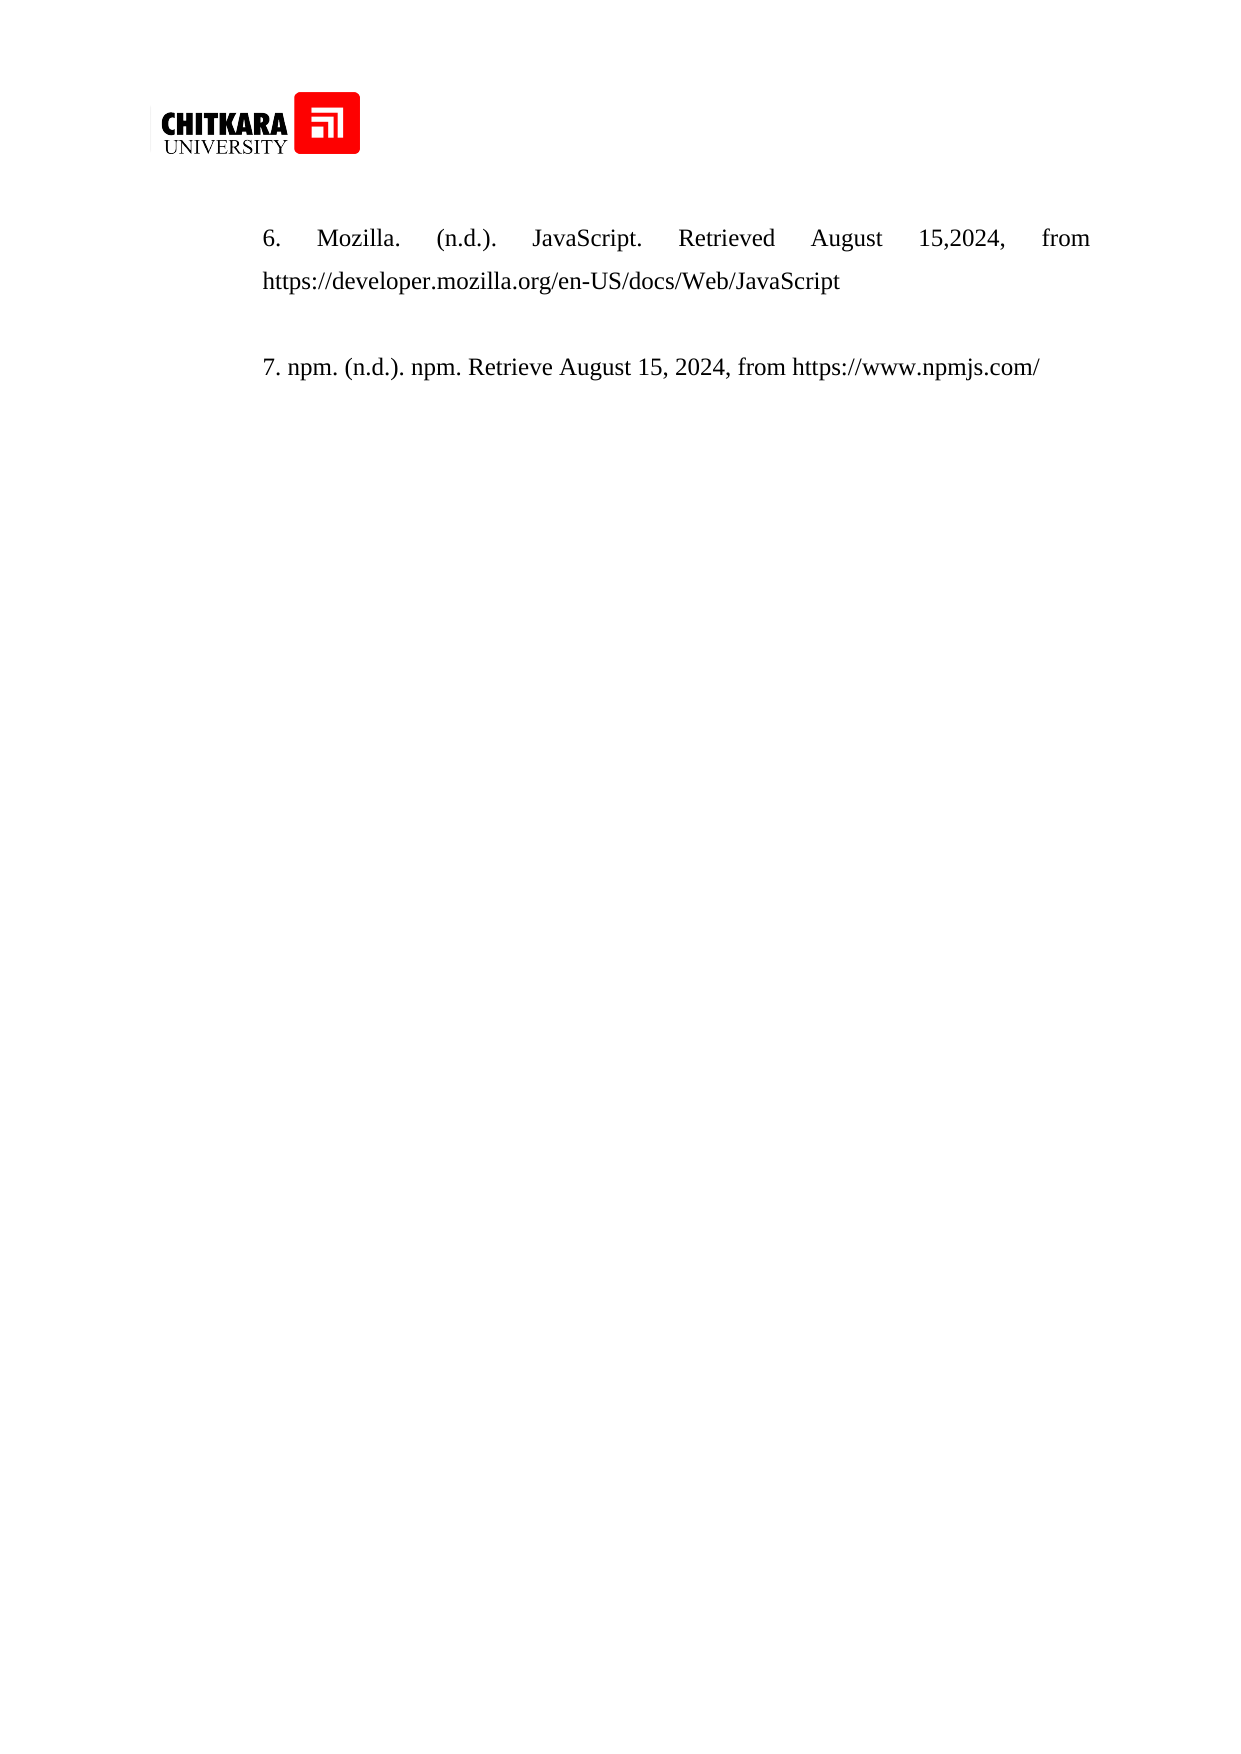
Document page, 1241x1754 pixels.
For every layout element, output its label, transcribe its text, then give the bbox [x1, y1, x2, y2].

list npm. (n.d.). npm. Retrieve August 15, 2024, from https://www.npmjs.com/ [262, 352, 1093, 381]
list Mozilla. (n.d.). JavaScript. Retrieved August 15,2024, from https://developer.mozilla.org/en-US/docs/Web/JavaScript [262, 223, 1090, 294]
picture [150, 92, 360, 154]
